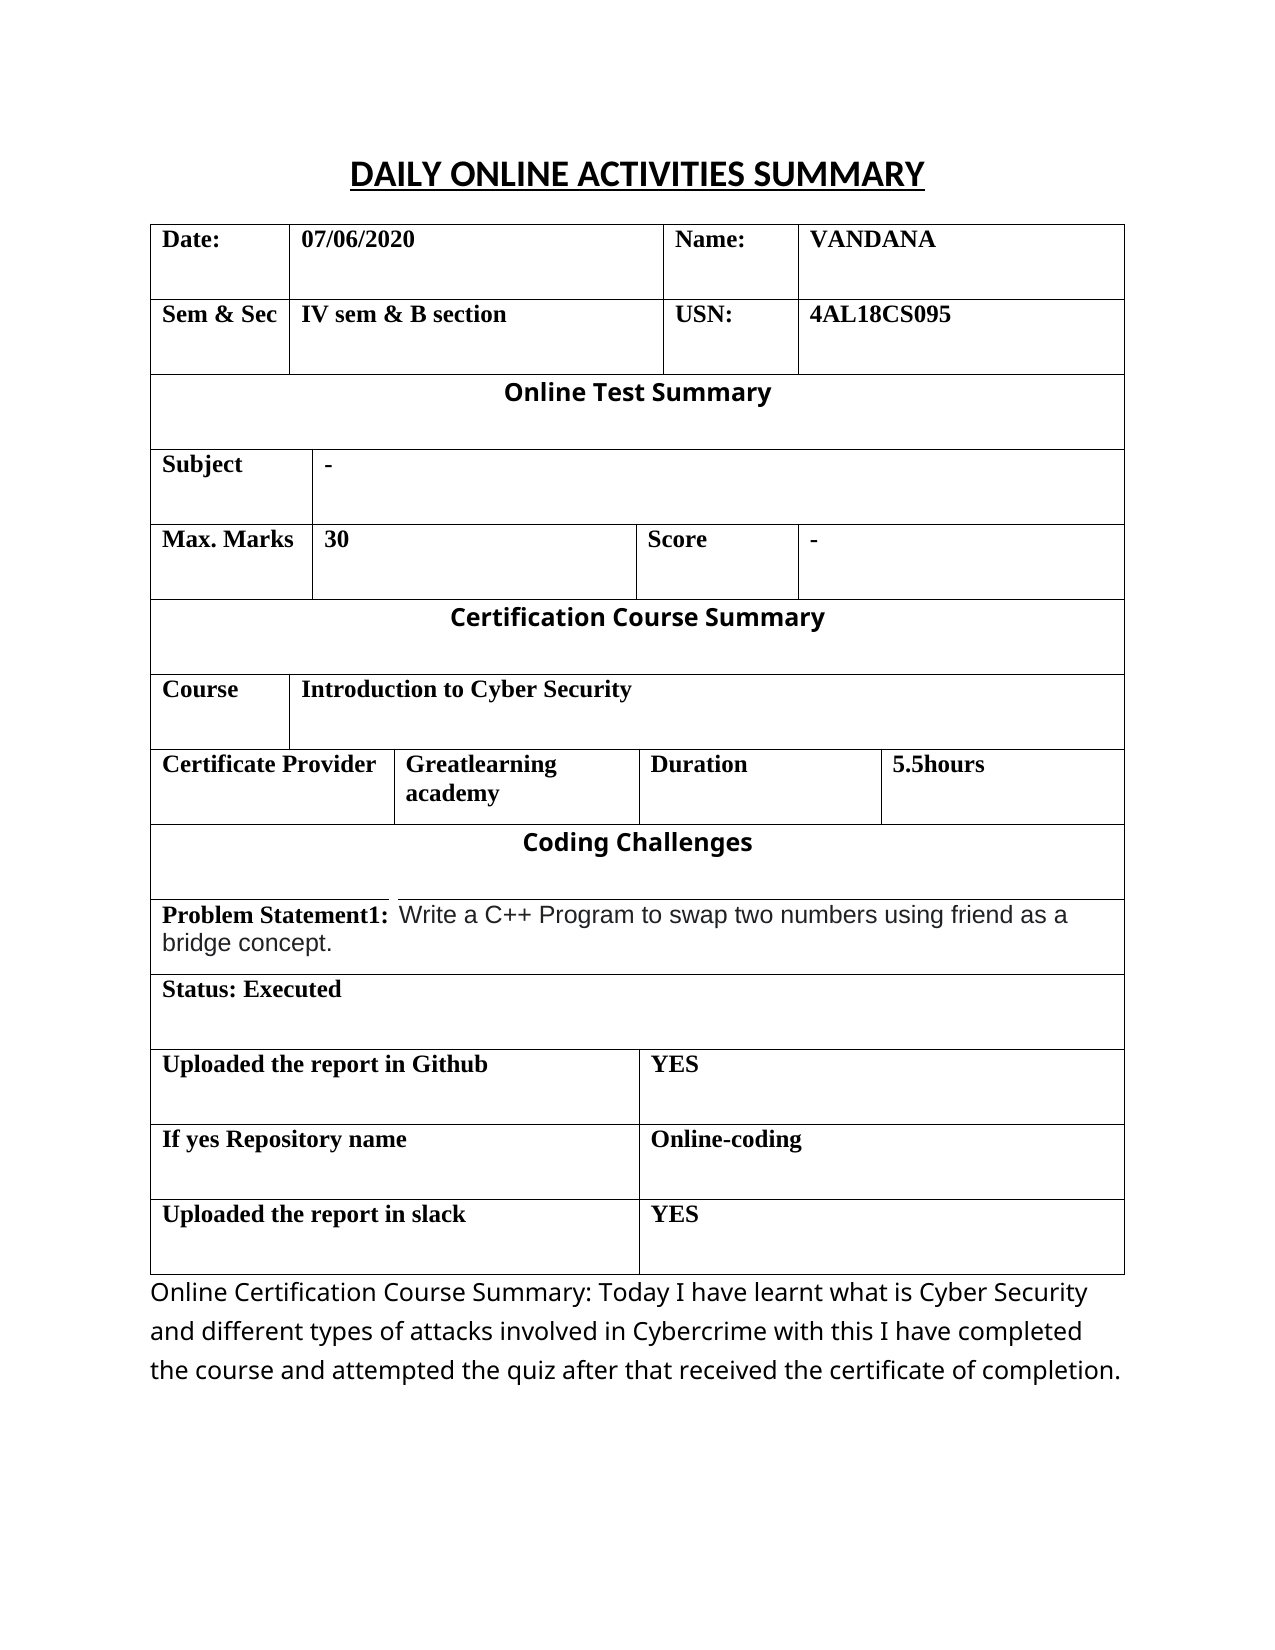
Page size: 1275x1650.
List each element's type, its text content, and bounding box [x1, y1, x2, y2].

table_cell Course [151, 675, 289, 748]
table_cell 4AL18CS095 [799, 300, 1124, 373]
table_cell Coding Challenges [151, 825, 1124, 898]
table_cell Uploaded the report in slack [151, 1200, 639, 1273]
table_cell 30 [313, 525, 636, 598]
table_header VANDANA [799, 225, 1124, 298]
table_cell YES [640, 1050, 1124, 1123]
table_cell Online-coding [640, 1125, 1124, 1198]
table_cell Status: Executed [151, 975, 1124, 1048]
table_cell Introduction to Cyber Security [290, 675, 1124, 748]
table_header Name: [664, 225, 798, 298]
table_cell Duration [640, 750, 881, 823]
text DAILY ONLINE ACTIVITIES SUMMARY [150, 150, 1125, 196]
table_cell Subject [151, 450, 312, 523]
table_cell Sem & Sec [151, 300, 289, 373]
table_cell - [799, 525, 1124, 598]
table_cell Greatlearning academy [395, 750, 639, 823]
table_cell Score [637, 525, 798, 598]
table_cell IV sem & B section [290, 300, 663, 373]
table_cell USN: [664, 300, 798, 373]
table_cell - [313, 450, 1124, 523]
table_cell Max. Marks [151, 525, 312, 598]
text Online Certification Course Summary: Today I have learnt what is Cyber Security and different types of attacks involved in Cybercrime with this I have completed the course and attempted the quiz after that received the certificate of completion. [150, 1275, 1125, 1387]
table_cell Certification Course Summary [151, 600, 1124, 673]
table_cell If yes Repository name [151, 1125, 639, 1198]
table_cell Problem Statement1: Write a C++ Program to swap two numbers using friend as a bridge concept. [151, 900, 1124, 973]
table_cell YES [640, 1200, 1124, 1273]
table_header 07/06/2020 [290, 225, 663, 298]
table_cell Uploaded the report in Github [151, 1050, 639, 1123]
table_header Date: [151, 225, 289, 298]
table_cell 5.5hours [882, 750, 1124, 823]
table_cell Certificate Provider [151, 750, 394, 823]
table_cell Online Test Summary [151, 375, 1124, 448]
